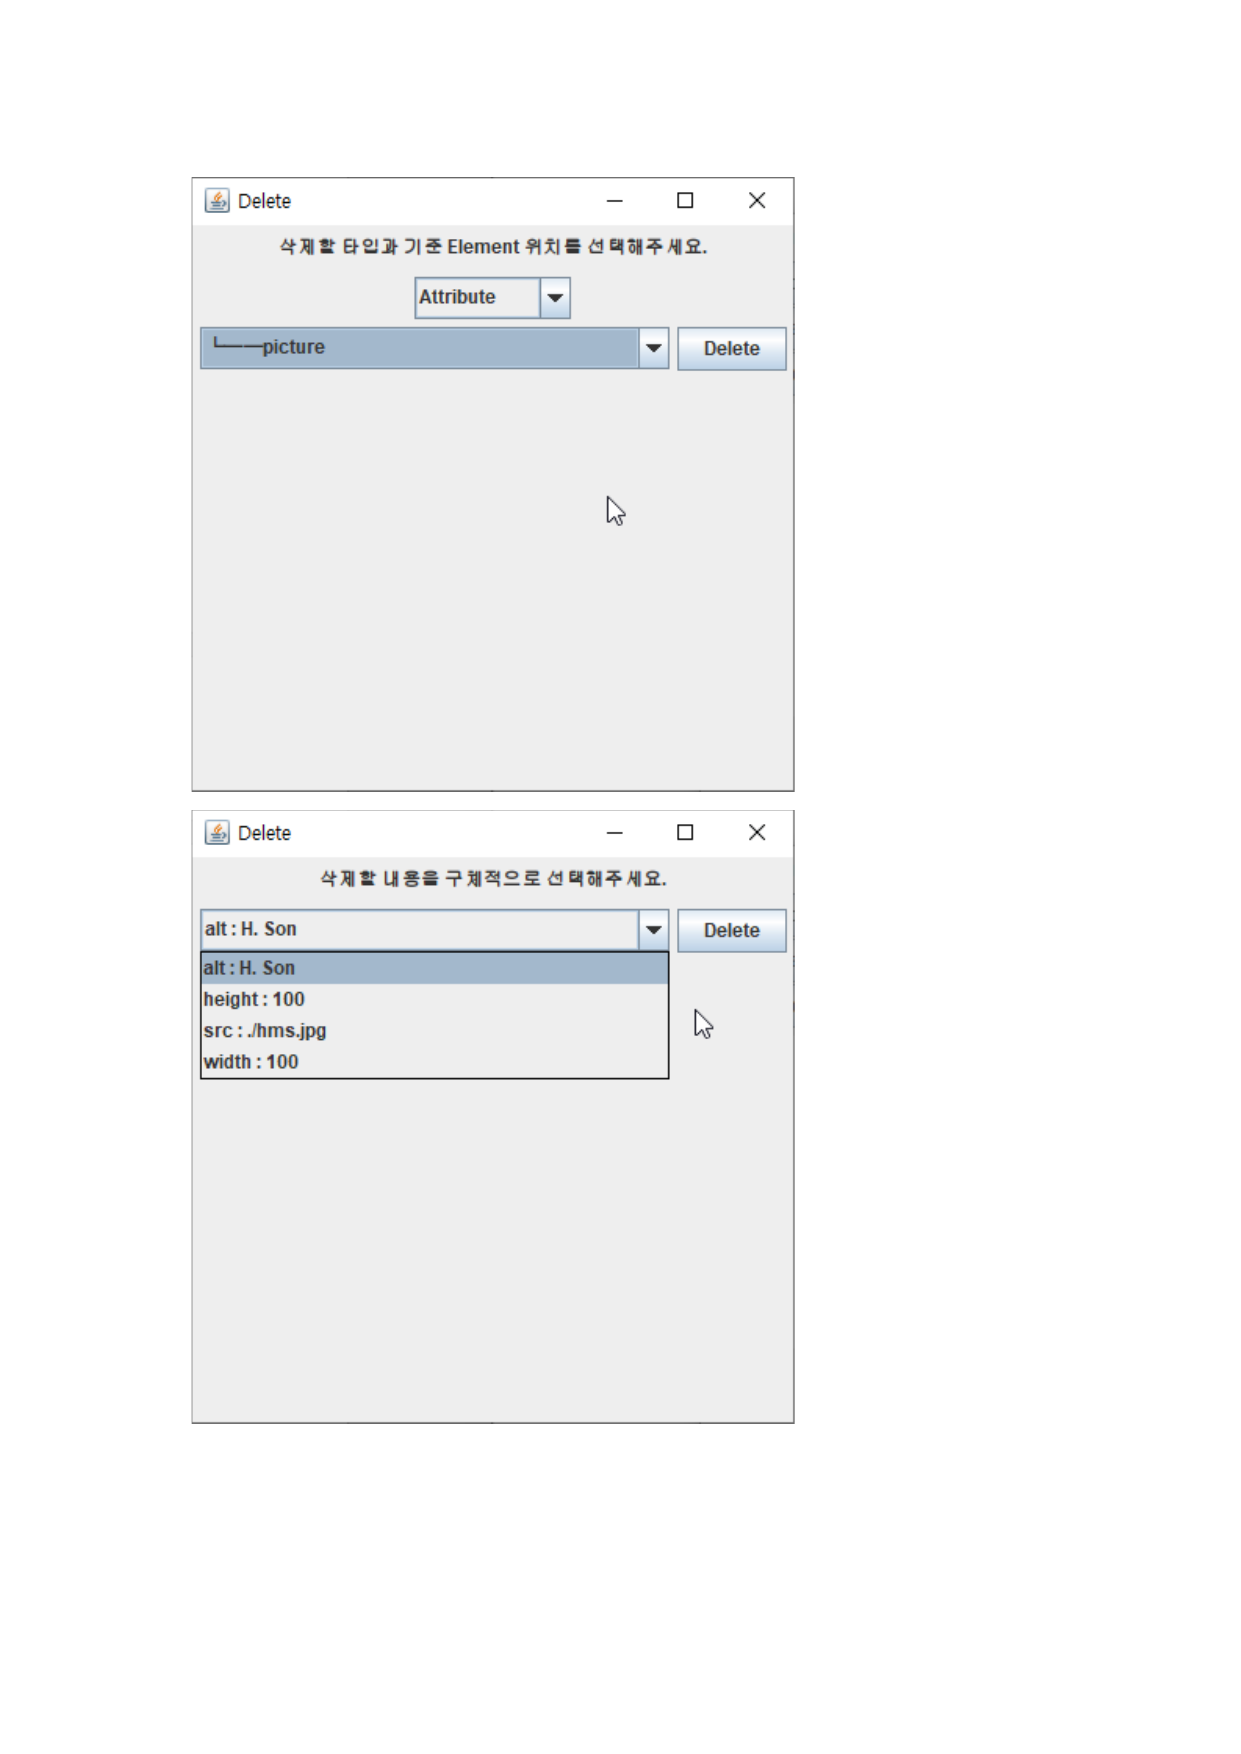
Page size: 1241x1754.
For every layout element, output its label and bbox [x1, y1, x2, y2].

picture [191, 810, 795, 1424]
picture [191, 177, 795, 792]
